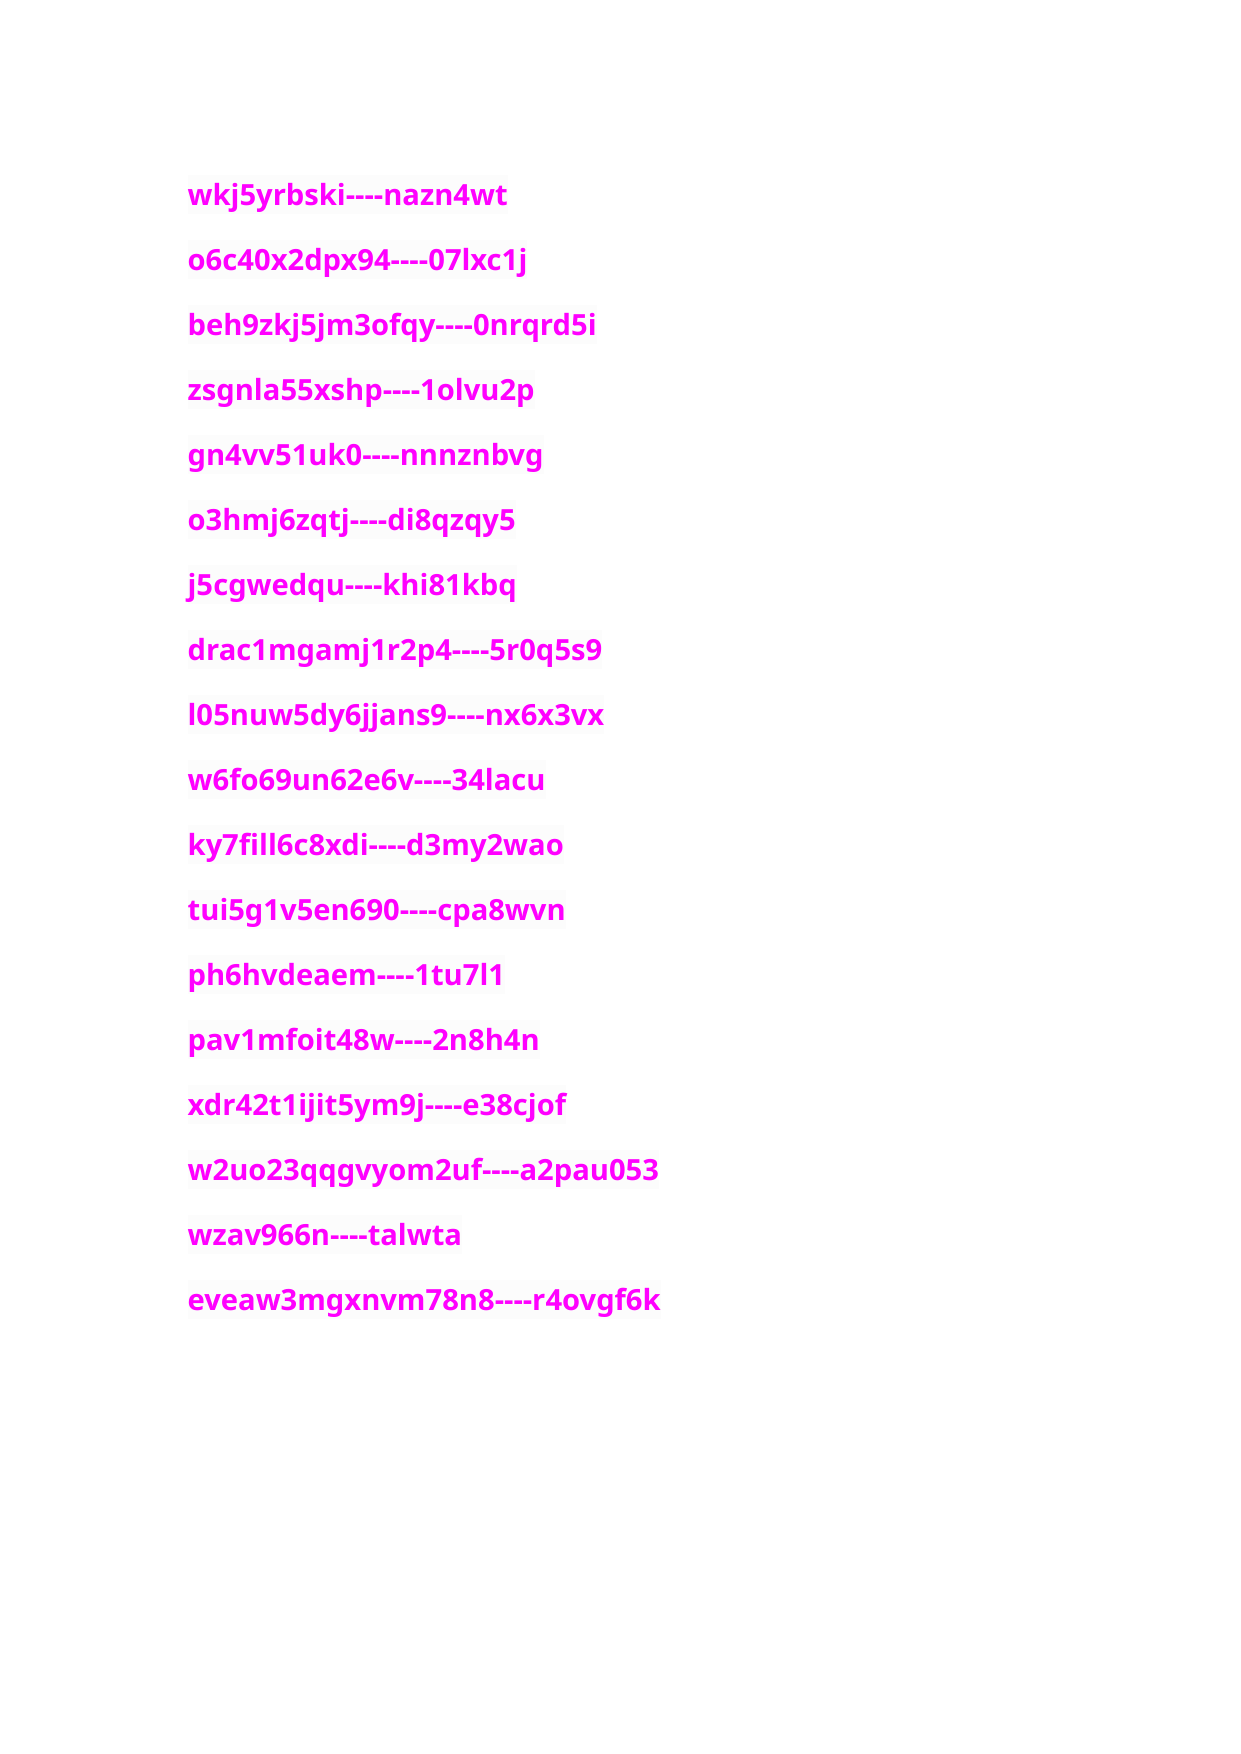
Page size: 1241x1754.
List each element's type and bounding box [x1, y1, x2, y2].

text [187, 162, 1053, 1332]
